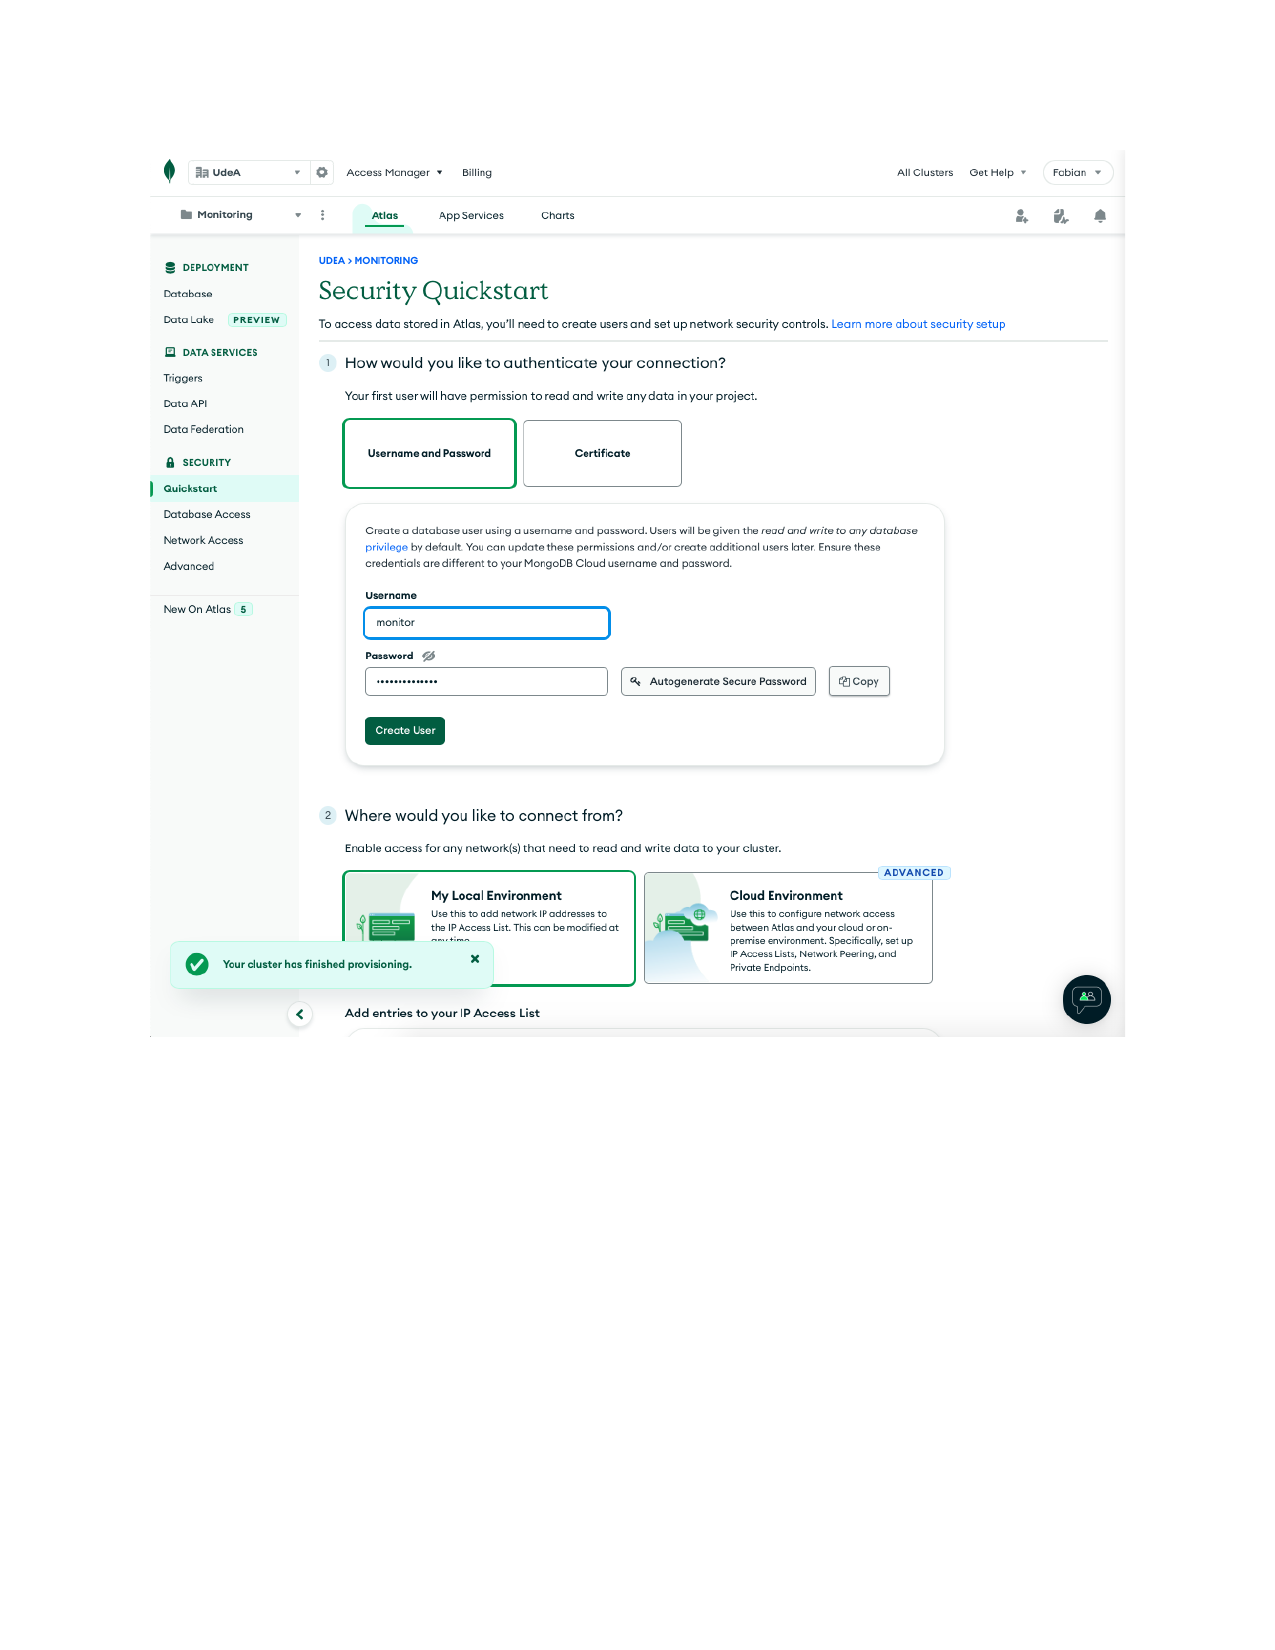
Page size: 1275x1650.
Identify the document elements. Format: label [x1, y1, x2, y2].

picture [150, 150, 1125, 1037]
